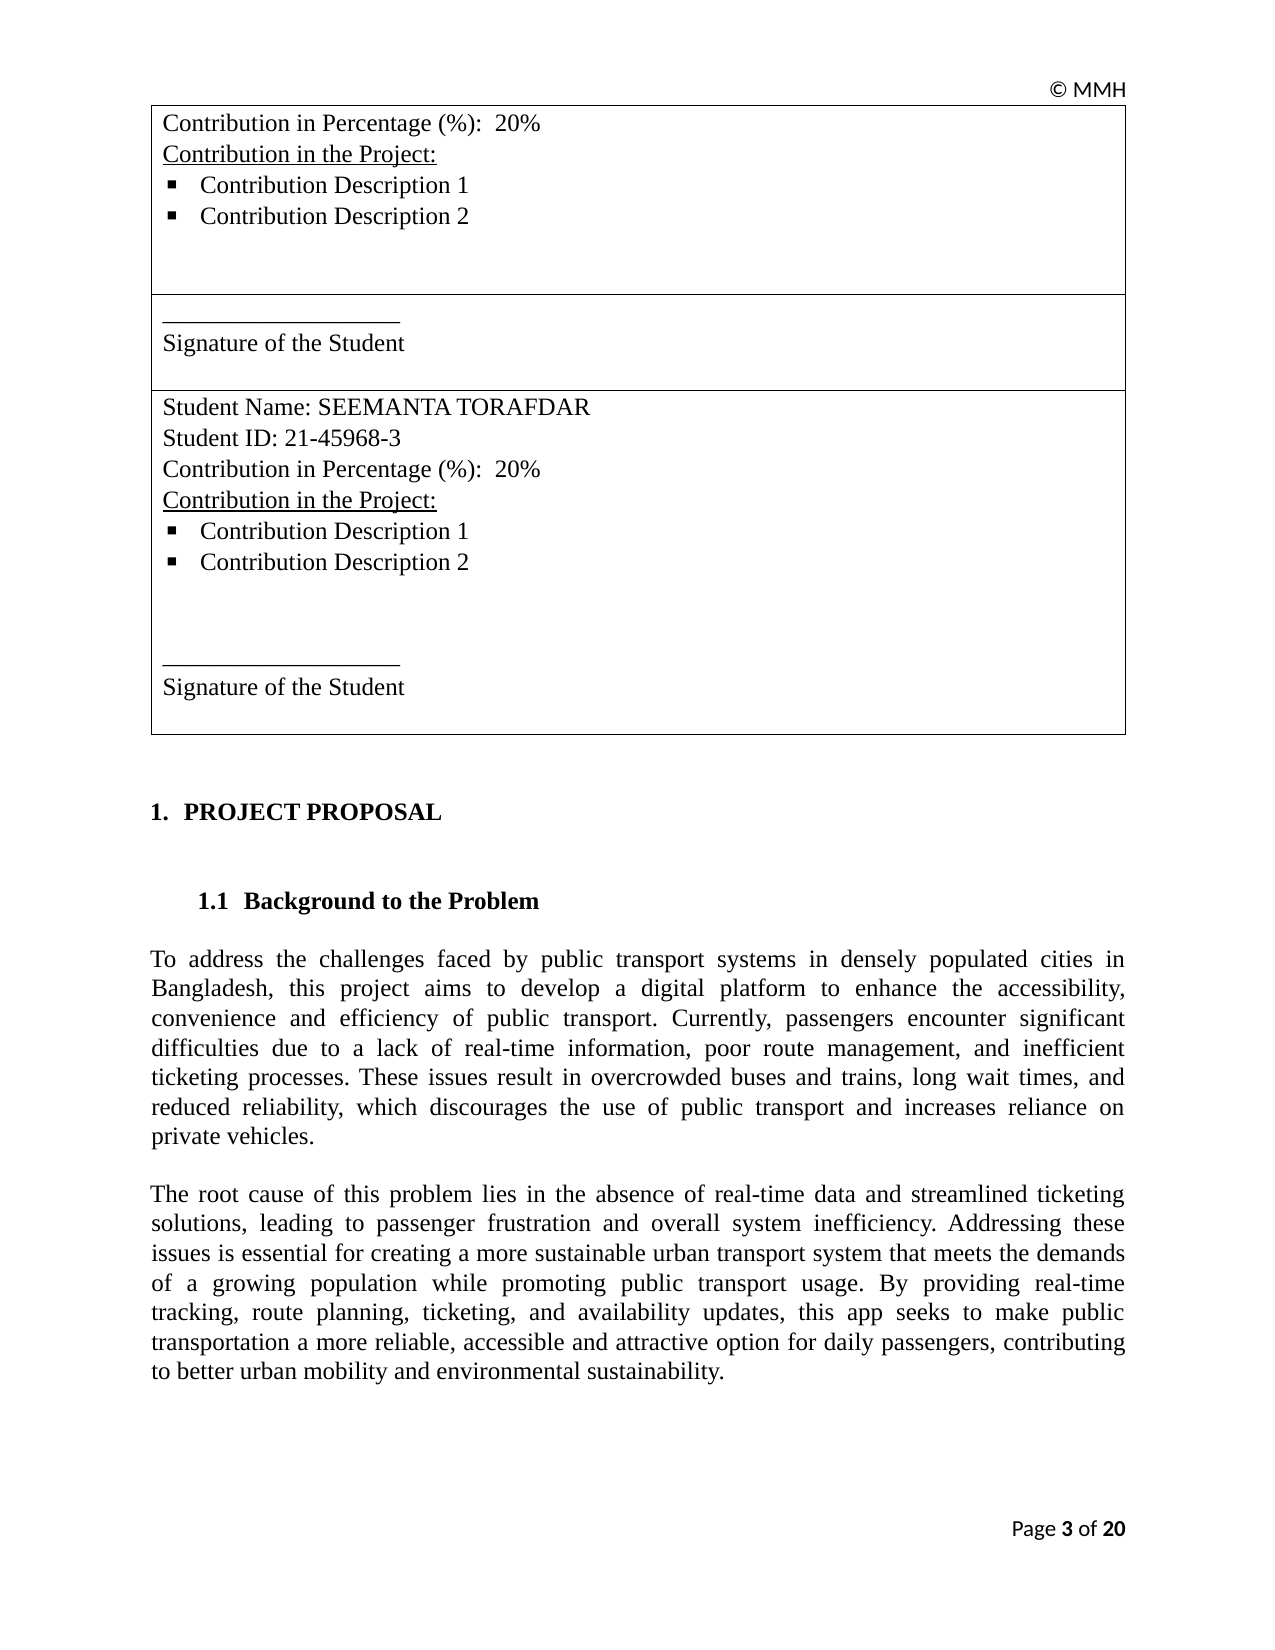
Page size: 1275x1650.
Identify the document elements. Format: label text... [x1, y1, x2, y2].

table_cell Student Name: SEEMANTA TORAFDAR Student ID: 21-45968-3 Contribution in Percentage (%): 20% Contribution in the Project: Contribution Description 1 Contribution Description 2 ___________________ Signature of the Student [152, 391, 1125, 734]
table_cell ___________________ Signature of the Student [152, 295, 1125, 390]
text To address the challenges faced by public transport systems in densely populated cities in Bangladesh, this project aims to develop a digital platform to enhance the accessibility, convenience and efficiency of public transport. Currently, passengers encounter significant difficulties due to a lack of real-time information, poor route management, and inefficient ticketing processes. These issues result in overcrowded buses and trains, long wait times, and reduced reliability, which discourages the use of public transport and increases reliance on private vehicles. [150, 944, 1126, 1150]
text The root cause of this problem lies in the absence of real-time data and streamlined ticketing solutions, leading to passenger frustration and overall system inefficiency. Addressing these issues is essential for creating a more sustainable urban transport system that meets the demands of a growing population while promoting public transport usage. By providing real-time tracking, route planning, ticketing, and availability updates, this app seeks to make public transportation a more reliable, accessible and attractive option for daily passengers, contributing to better urban mobility and environmental sustainability. [150, 1179, 1126, 1385]
list PROJECT PROPOSAL [150, 797, 1131, 826]
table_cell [152, 106, 1125, 294]
list Background to the Problem [197, 886, 1131, 915]
